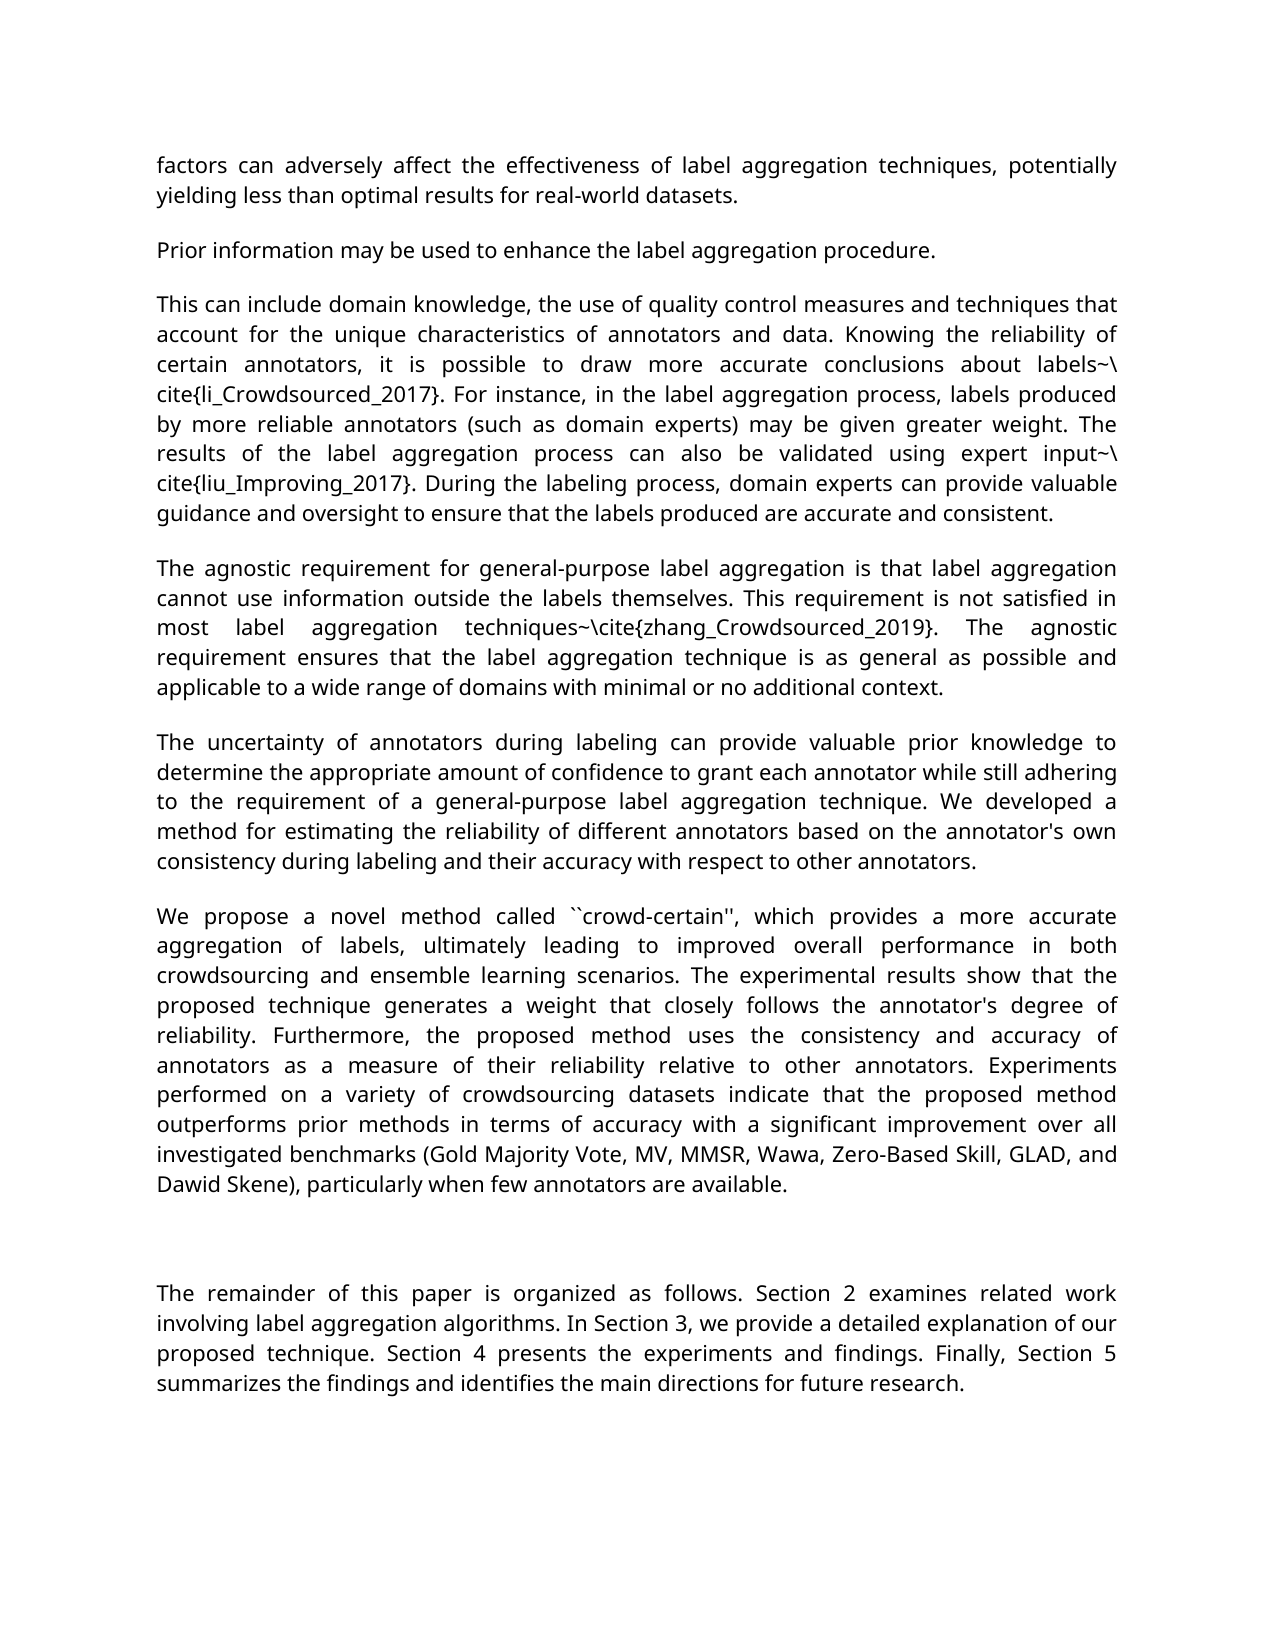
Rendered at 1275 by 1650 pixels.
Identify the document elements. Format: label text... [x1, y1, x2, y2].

text The agnostic requirement for general-purpose label aggregation is that label aggregation cannot use information outside the labels themselves. This requirement is not satisfied in most label aggregation techniques~\cite{zhang_Crowdsourced_2019}. The agnostic requirement ensures that the label aggregation technique is as general as possible and applicable to a wide range of domains with minimal or no additional context. [156, 553, 1118, 702]
text Prior information may be used to enhance the label aggregation procedure. [156, 234, 1118, 264]
text This can include domain knowledge, the use of quality control measures and techniques that account for the unique characteristics of annotators and data. Knowing the reliability of certain annotators, it is possible to draw more accurate conclusions about labels~\cite{li_Crowdsourced_2017}. For instance, in the label aggregation process, labels produced by more reliable annotators (such as domain experts) may be given greater weight. The results of the label aggregation process can also be validated using expert input~\cite{liu_Improving_2017}. During the labeling process, domain experts can provide valuable guidance and oversight to ensure that the labels produced are accurate and consistent. [156, 289, 1118, 528]
text The remainder of this paper is organized as follows. Section 2 examines related work involving label aggregation algorithms. In Section 3, we provide a detailed explanation of our proposed technique. Section 4 presents the experiments and findings. Finally, Section 5 summarizes the findings and identifies the main directions for future research. [156, 1278, 1118, 1397]
text The uncertainty of annotators during labeling can provide valuable prior knowledge to determine the appropriate amount of confidence to grant each annotator while still adhering to the requirement of a general-purpose label aggregation technique. We developed a method for estimating the reliability of different annotators based on the annotator's own consistency during labeling and their accuracy with respect to other annotators. [156, 727, 1118, 876]
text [156, 150, 1118, 209]
text We propose a novel method called ``crowd-certain'', which provides a more accurate aggregation of labels, ultimately leading to improved overall performance in both crowdsourcing and ensemble learning scenarios. The experimental results show that the proposed technique generates a weight that closely follows the annotator's degree of reliability. Furthermore, the proposed method uses the consistency and accuracy of annotators as a measure of their reliability relative to other annotators. Experiments performed on a variety of crowdsourcing datasets indicate that the proposed method outperforms prior methods in terms of accuracy with a significant improvement over all investigated benchmarks (Gold Majority Vote, MV, MMSR, Wawa, Zero-Based Skill, GLAD, and Dawid Skene), particularly when few annotators are available. [156, 901, 1118, 1198]
